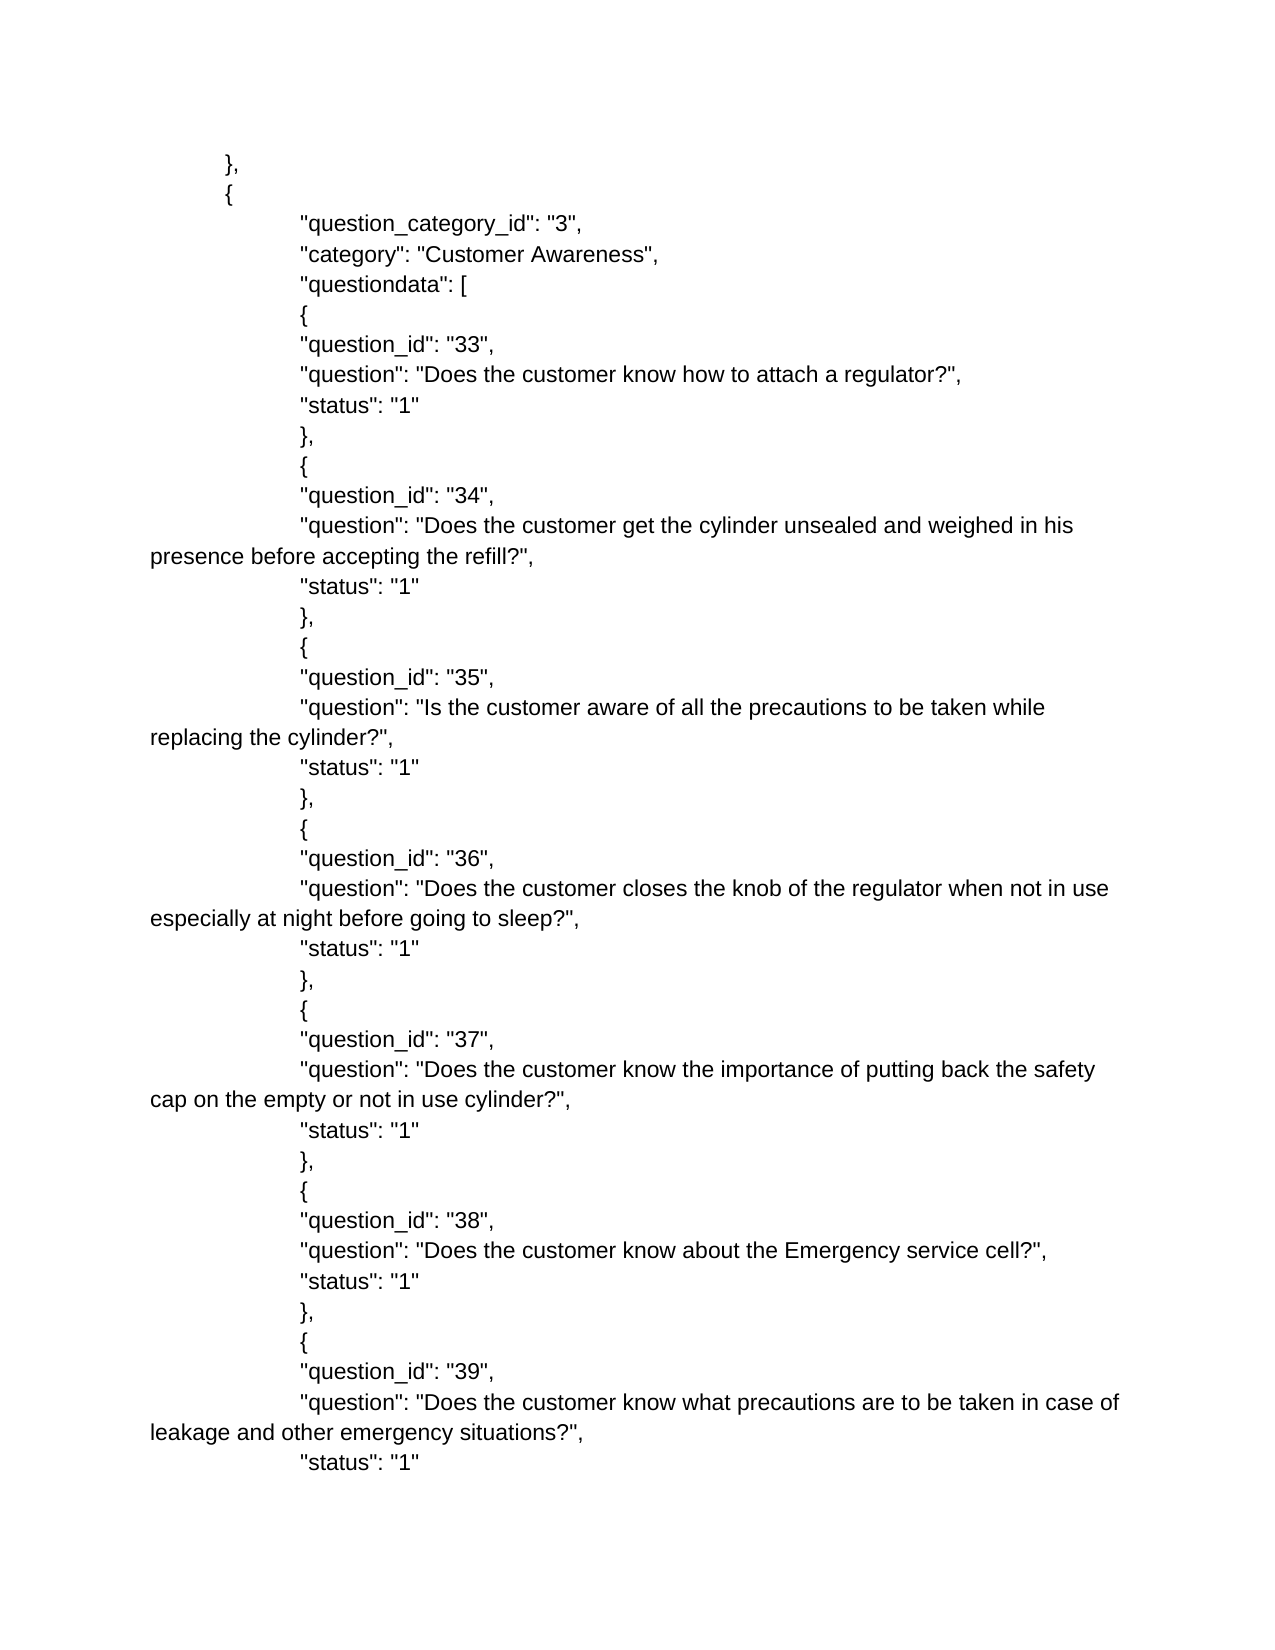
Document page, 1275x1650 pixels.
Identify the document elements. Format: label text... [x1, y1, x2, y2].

text "question_id": "37", [150, 1026, 1125, 1052]
text "status": "1" [150, 1268, 1125, 1294]
text "question": "Does the customer get the cylinder unsealed and weighed in his presence before accepting the refill?", [150, 512, 1125, 569]
text { [150, 1177, 1125, 1203]
text { [150, 301, 1125, 327]
text { [150, 1328, 1125, 1354]
text "question_id": "33", [150, 331, 1125, 358]
text "status": "1" [150, 935, 1125, 962]
text "question_id": "38", [150, 1207, 1125, 1234]
text }, [150, 603, 1125, 629]
text "question": "Does the customer closes the knob of the regulator when not in use especially at night before going to sleep?", [150, 875, 1125, 932]
text }, [150, 966, 1125, 992]
text "status": "1" [150, 392, 1125, 418]
text "question_id": "35", [150, 663, 1125, 690]
text "question": "Does the customer know how to attach a regulator?", [150, 361, 1125, 388]
text }, [150, 150, 1125, 176]
text "category": "Customer Awareness", [150, 241, 1125, 267]
text "status": "1" [150, 573, 1125, 599]
text "question_id": "34", [150, 482, 1125, 509]
text "question_id": "39", [150, 1358, 1125, 1385]
text }, [150, 422, 1125, 448]
text { [150, 452, 1125, 478]
text }, [150, 1298, 1125, 1324]
text "status": "1" [150, 1117, 1125, 1143]
text { [150, 814, 1125, 841]
text "question": "Does the customer know what precautions are to be taken in case of leakage and other emergency situations?", [150, 1388, 1125, 1445]
text "question_id": "36", [150, 845, 1125, 871]
text "question": "Is the customer aware of all the precautions to be taken while replacing the cylinder?", [150, 694, 1125, 750]
text "question_category_id": "3", [150, 210, 1125, 237]
text "status": "1" [150, 754, 1125, 781]
text { [150, 996, 1125, 1022]
text "question": "Does the customer know the importance of putting back the safety cap on the empty or not in use cylinder?", [150, 1056, 1125, 1113]
text }, [150, 1147, 1125, 1173]
text { [150, 633, 1125, 660]
text { [150, 180, 1125, 207]
text "questiondata": [ [150, 271, 1125, 297]
text }, [150, 784, 1125, 811]
text "question": "Does the customer know about the Emergency service cell?", [150, 1237, 1125, 1264]
text "status": "1" [150, 1449, 1125, 1475]
